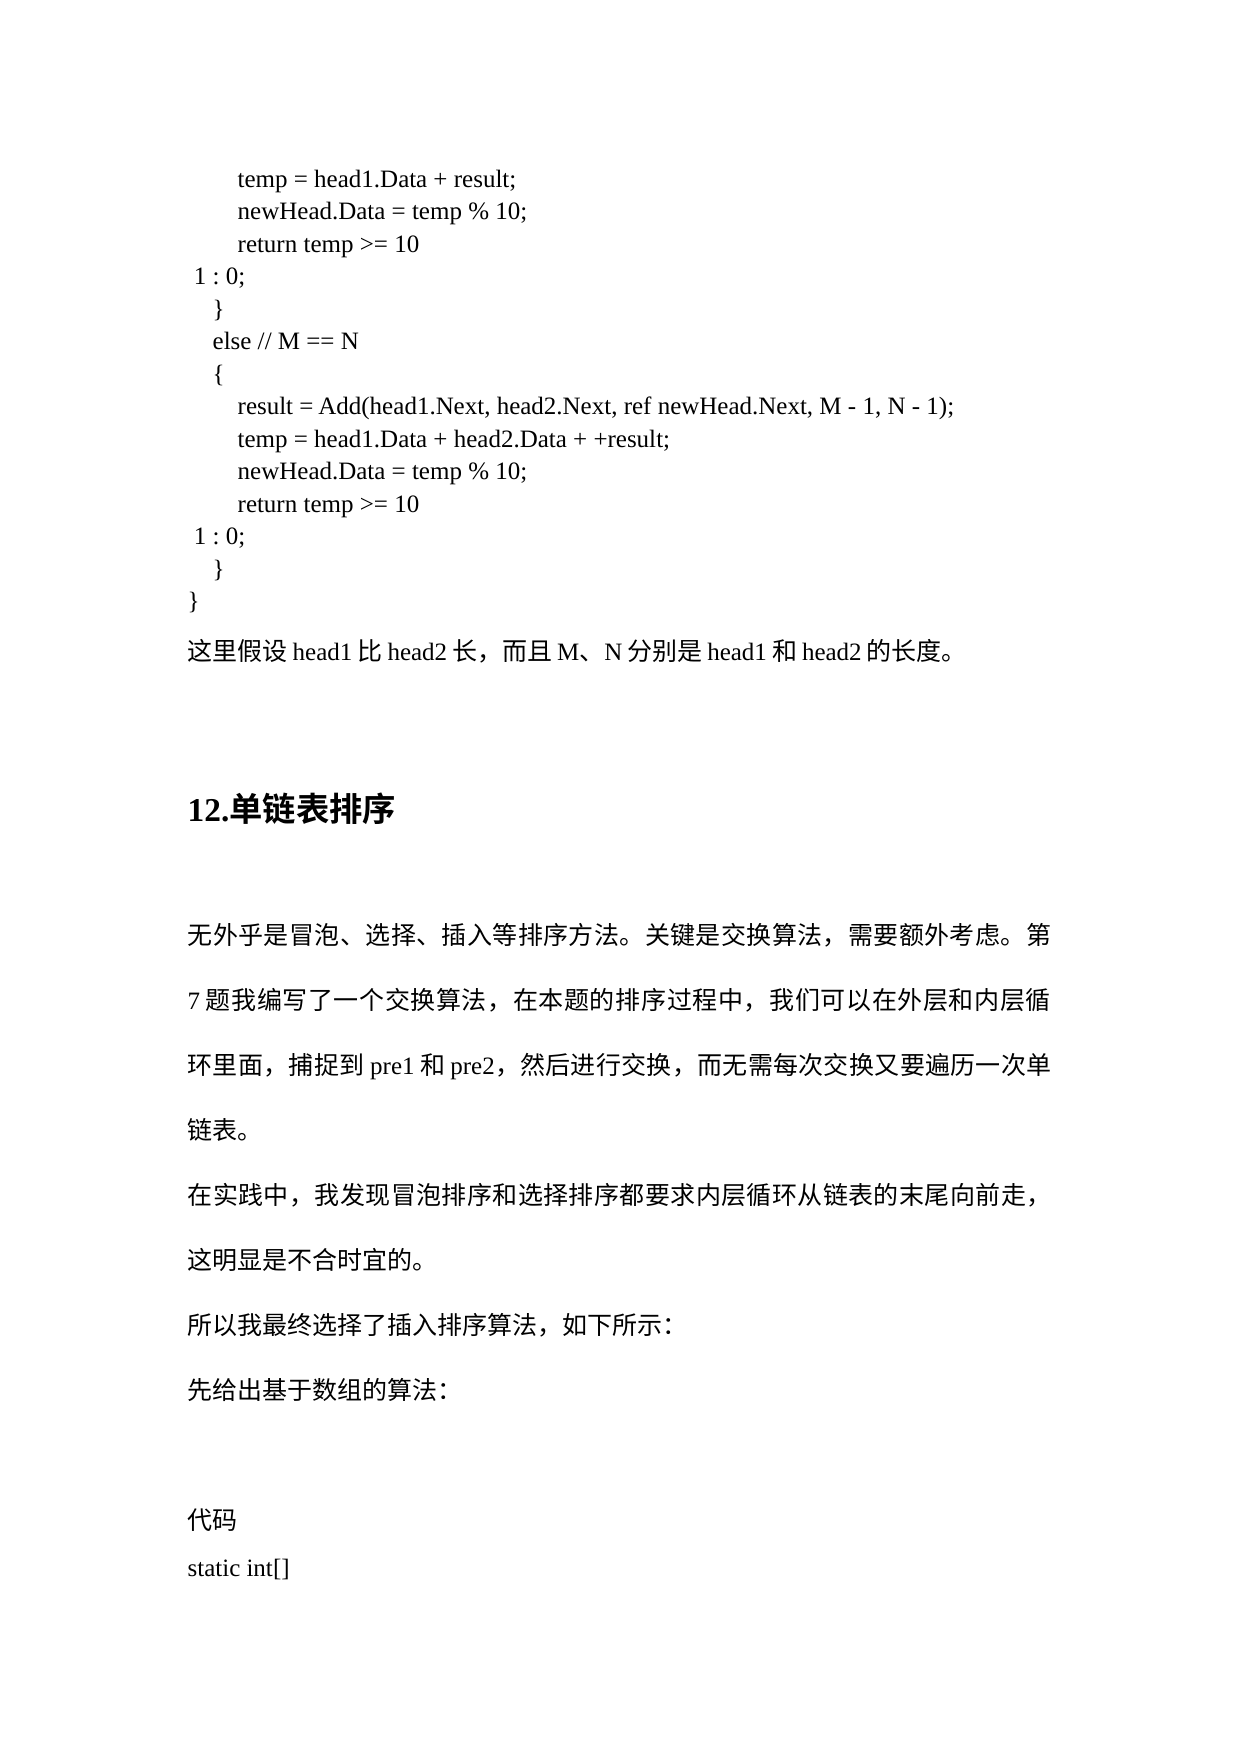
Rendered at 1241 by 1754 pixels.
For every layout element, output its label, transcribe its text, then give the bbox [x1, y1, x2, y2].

text temp = head1.Data + result; [187, 162, 1053, 194]
text return temp >= 10 [187, 487, 1053, 519]
text temp = head1.Data + head2.Data + +result; [187, 422, 1053, 454]
text 1 : 0; [187, 519, 1053, 552]
text 先给出基于数组的算法： [187, 1356, 1053, 1421]
text } [187, 292, 1053, 324]
text 代码 [187, 1486, 1053, 1551]
text 所以我最终选择了插入排序算法，如下所示： [187, 1291, 1053, 1356]
text newHead.Data = temp % 10; [187, 194, 1053, 227]
text else // M == N [187, 324, 1053, 357]
text newHead.Data = temp % 10; [187, 454, 1053, 487]
text } [187, 552, 1053, 584]
text } [187, 584, 1053, 617]
text return temp >= 10 [187, 227, 1053, 259]
text 无外乎是冒泡、选择、插入等排序方法。关键是交换算法，需要额外考虑。第7题我编写了一个交换算法，在本题的排序过程中，我们可以在外层和内层循环里面，捕捉到pre1和pre2，然后进行交换，而无需每次交换又要遍历一次单链表。 [187, 901, 1053, 1161]
text { [187, 357, 1053, 389]
text 在实践中，我发现冒泡排序和选择排序都要求内层循环从链表的末尾向前走，这明显是不合时宜的。 [187, 1161, 1053, 1291]
text 这里假设head1比head2长，而且M、N分别是head1和head2的长度。 [187, 617, 1053, 682]
text static int[] [187, 1551, 1053, 1584]
text 1 : 0; [187, 259, 1053, 292]
subtitle 12.单链表排序 [187, 774, 1053, 839]
text result = Add(head1.Next, head2.Next, ref newHead.Next, M - 1, N - 1); [187, 389, 1053, 422]
